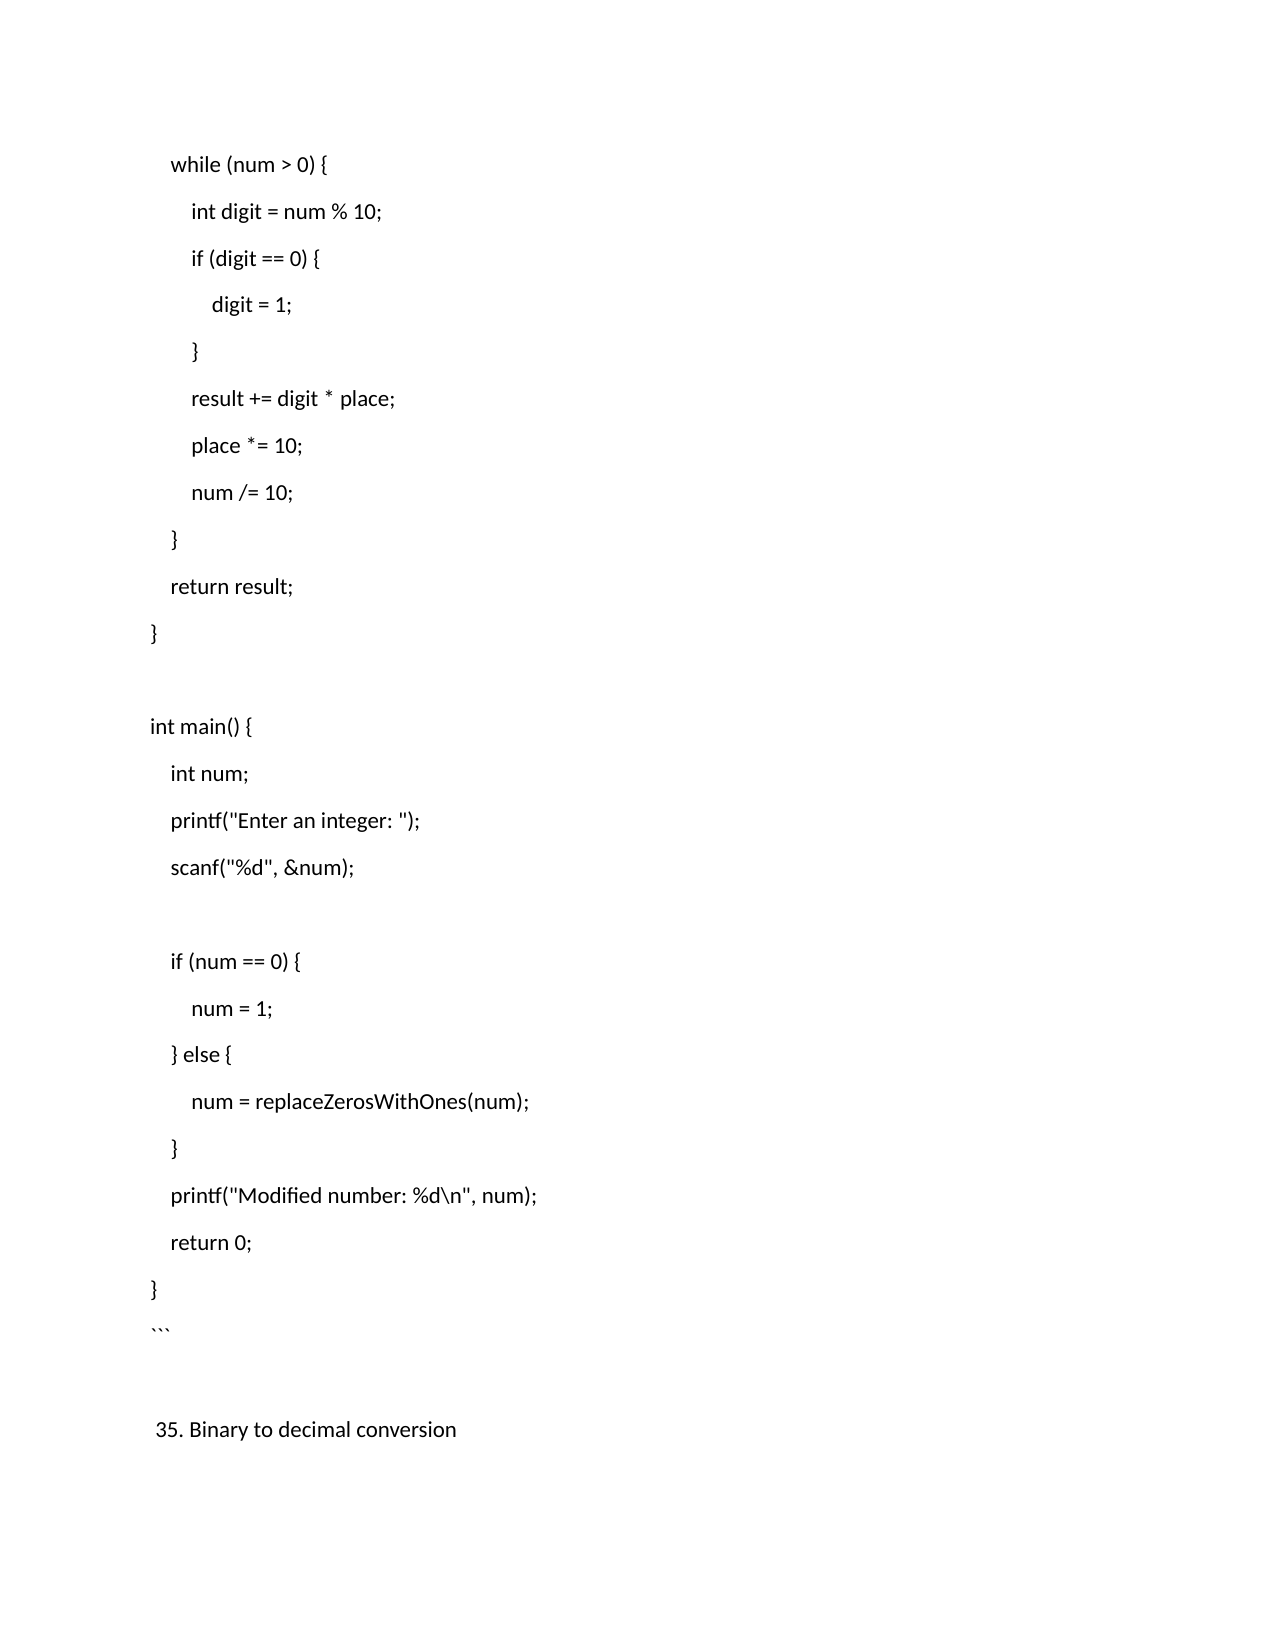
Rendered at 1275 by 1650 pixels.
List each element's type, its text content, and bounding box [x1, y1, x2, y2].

text place *= 10; [150, 431, 1125, 459]
text num /= 10; [150, 478, 1125, 506]
text while (num > 0) { [150, 150, 1125, 178]
text num = replaceZerosWithOnes(num); [150, 1087, 1125, 1116]
text } [150, 619, 1125, 647]
text } [150, 1275, 1125, 1303]
text } else { [150, 1041, 1125, 1069]
text printf("Enter an integer: "); [150, 806, 1125, 834]
text 35. Binary to decimal conversion [150, 1416, 1125, 1444]
text } [150, 1134, 1125, 1162]
text return result; [150, 572, 1125, 600]
text return 0; [150, 1228, 1125, 1256]
text num = 1; [150, 994, 1125, 1022]
text int digit = num % 10; [150, 197, 1125, 225]
text } [150, 525, 1125, 553]
text int main() { [150, 712, 1125, 741]
text result += digit * place; [150, 384, 1125, 412]
text } [150, 337, 1125, 366]
text scanf("%d", &num); [150, 853, 1125, 881]
text ``` [150, 1322, 1125, 1350]
text printf("Modified number: %d\n", num); [150, 1181, 1125, 1209]
text digit = 1; [150, 291, 1125, 319]
text int num; [150, 759, 1125, 787]
text if (num == 0) { [150, 947, 1125, 975]
text if (digit == 0) { [150, 244, 1125, 272]
